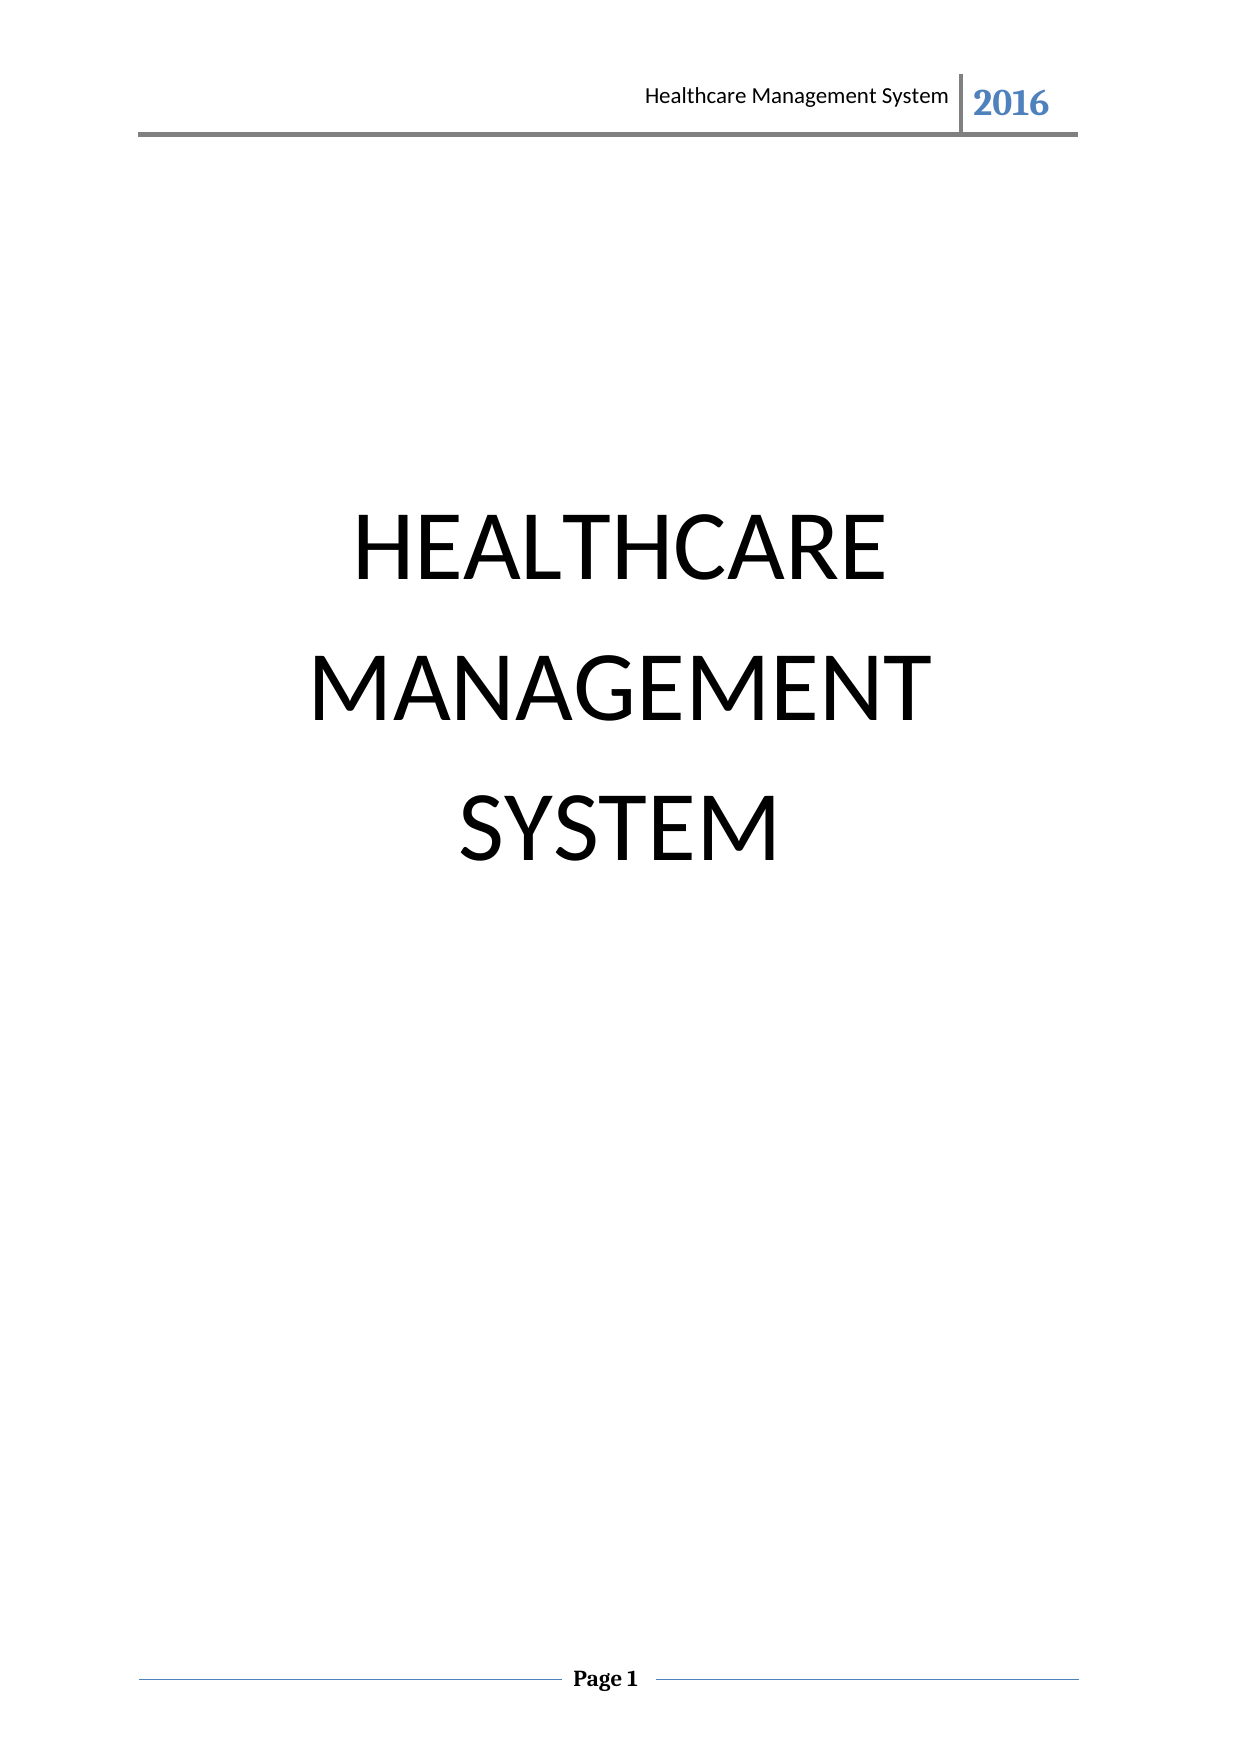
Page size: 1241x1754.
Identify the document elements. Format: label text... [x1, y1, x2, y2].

text HEALTHCARE MANAGEMENT SYSTEM [150, 483, 1090, 885]
